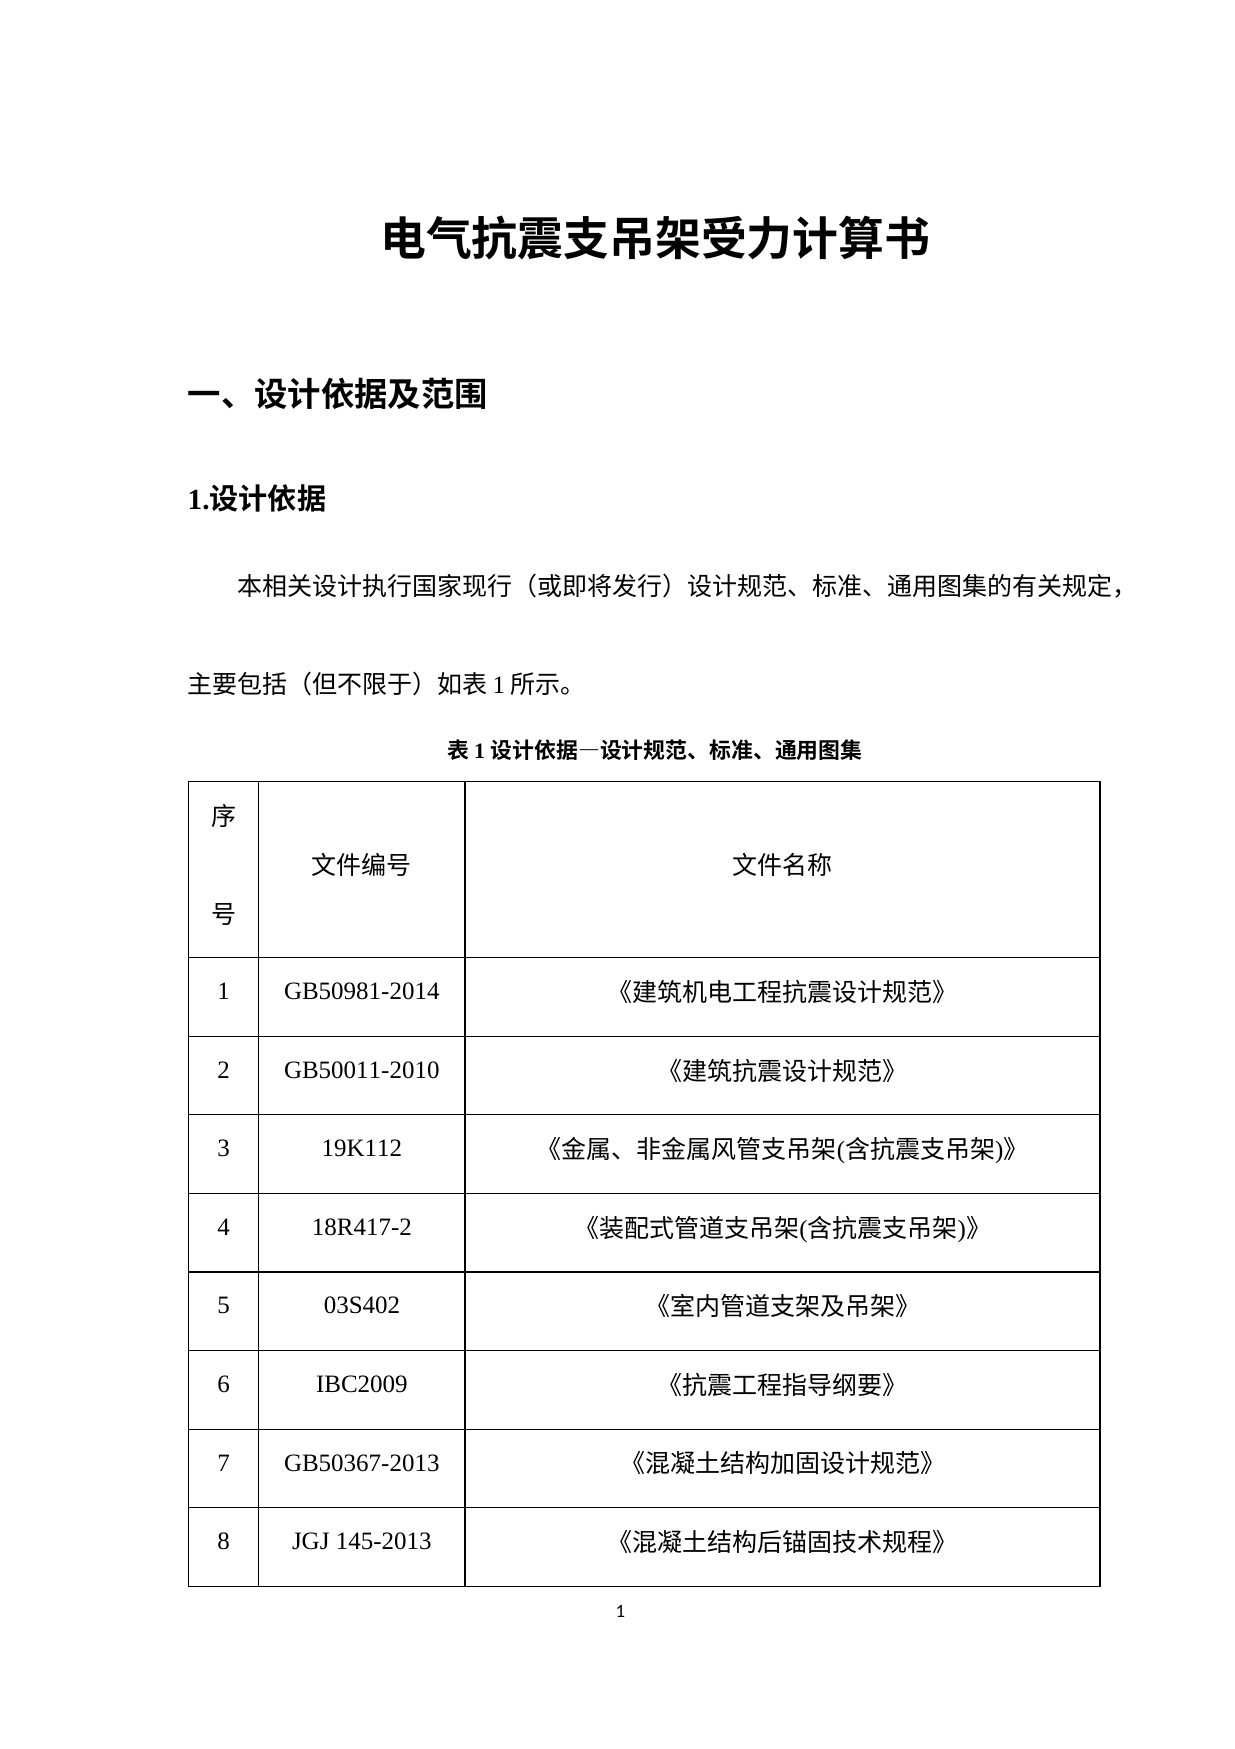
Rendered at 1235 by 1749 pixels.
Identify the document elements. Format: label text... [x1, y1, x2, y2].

table_cell 《装配式管道支吊架(含抗震支吊架)》 [466, 1194, 1099, 1271]
table_cell IBC2009 [259, 1351, 464, 1428]
table_cell 8 [189, 1508, 258, 1586]
table_cell 《抗震工程指导纲要》 [466, 1351, 1099, 1428]
table_cell 《混凝土结构后锚固技术规程》 [466, 1508, 1099, 1586]
text 表1 设计依据—设计规范、标准、通用图集 [187, 733, 1122, 765]
table_cell GB50981-2014 [259, 958, 464, 1036]
table_cell GB50367-2013 [259, 1430, 464, 1507]
table_cell GB50011-2010 [259, 1037, 464, 1114]
subtitle 电气抗震支吊架受力计算书 [187, 187, 1122, 284]
table_cell 《建筑机电工程抗震设计规范》 [466, 958, 1099, 1036]
table_cell 《金属、非金属风管支吊架(含抗震支吊架)》 [466, 1115, 1099, 1193]
subtitle 设计依据及范围 [187, 368, 1122, 416]
table_cell 1 [189, 958, 258, 1036]
table_cell 7 [189, 1430, 258, 1507]
table_cell JGJ 145-2013 [259, 1508, 464, 1586]
table_cell 2 [189, 1037, 258, 1114]
text 本相关设计执行国家现行（或即将发行）设计规范、标准、通用图集的有关规定，主要包括（但不限于）如表1所示。 [187, 552, 1122, 715]
table_header 文件名称 [466, 782, 1099, 957]
subtitle 1.设计依据 [187, 476, 1122, 518]
table_cell 6 [189, 1351, 258, 1428]
table_cell 《室内管道支架及吊架》 [466, 1273, 1099, 1350]
table_cell 19K112 [259, 1115, 464, 1193]
table_cell 03S402 [259, 1273, 464, 1350]
table_cell 5 [189, 1273, 258, 1350]
table_cell 18R417-2 [259, 1194, 464, 1271]
table_header 文件编号 [259, 782, 464, 957]
table_header 序号 [189, 782, 258, 957]
table_cell 3 [189, 1115, 258, 1193]
table_cell 《建筑抗震设计规范》 [466, 1037, 1099, 1114]
table_cell 4 [189, 1194, 258, 1271]
table_cell 《混凝土结构加固设计规范》 [466, 1430, 1099, 1507]
